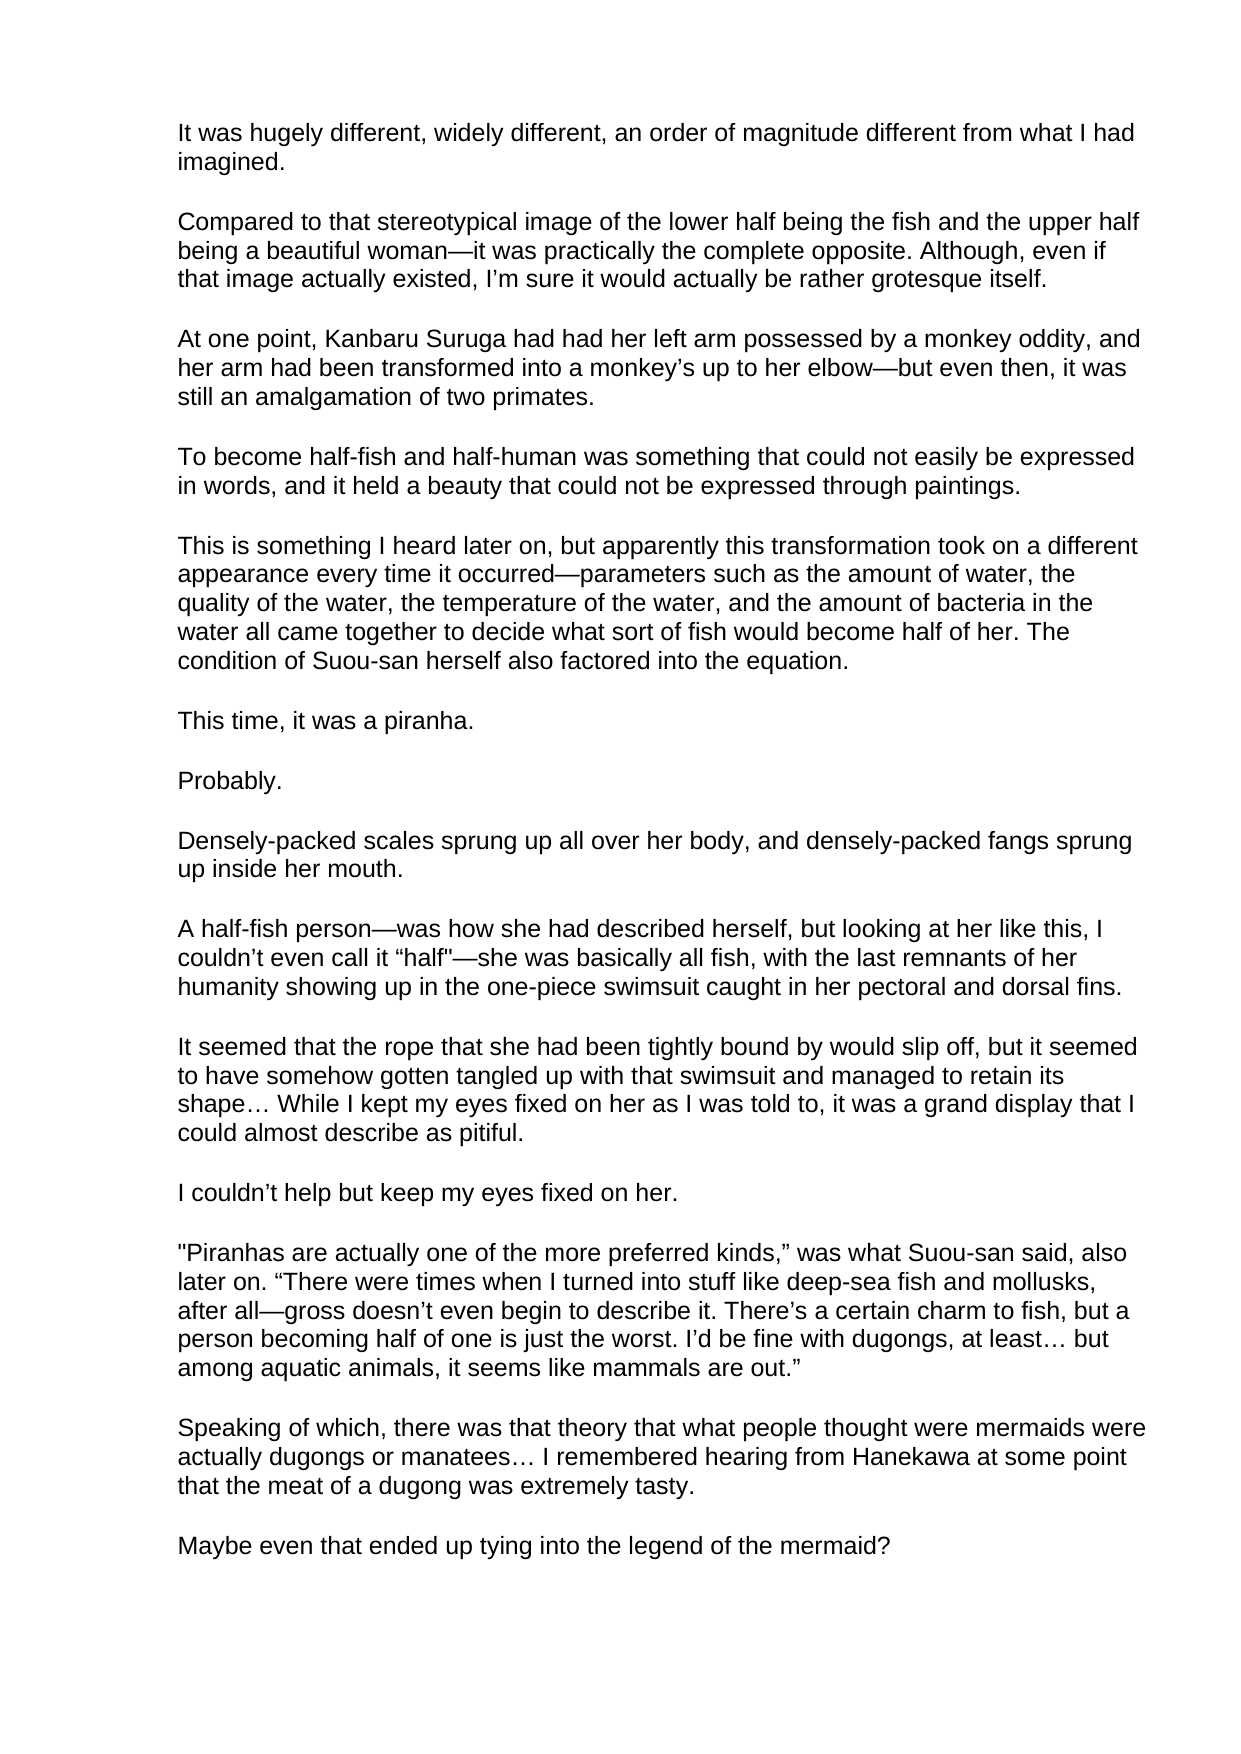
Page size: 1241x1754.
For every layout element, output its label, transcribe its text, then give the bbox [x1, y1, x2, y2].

text Speaking of which, there was that theory that what people thought were mermaids were actually dugongs or manatees… I remembered hearing from Hanekawa at some point that the meat of a dugong was extremely tasty. [177, 1413, 1152, 1499]
text Densely-packed scales sprung up all over her body, and densely-packed fangs sprung up inside her mouth. [177, 826, 1152, 883]
text Maybe even that ended up tying into the legend of the mermaid? [177, 1531, 1152, 1559]
text At one point, Kanbaru Suruga had had her left arm possessed by a monkey oddity, and her arm had been transformed into a monkey’s up to her elbow—but even then, it was still an amalgamation of two primates. [177, 324, 1152, 411]
text It was hugely different, widely different, an order of magnitude different from what I had imagined. [177, 118, 1152, 176]
text This is something I heard later on, but apparently this transformation took on a different appearance every time it occurred—parameters such as the amount of water, the quality of the water, the temperature of the water, and the amount of bacteria in the water all came together to decide what sort of fish would become half of her. The condition of Suou-san herself also factored into the equation. [177, 531, 1152, 674]
text This time, it was a piranha. [177, 706, 1152, 734]
text It seemed that the rope that she had been tightly bound by would slip off, but it seemed to have somehow gotten tangled up with that swimsuit and managed to retain its shape… While I kept my eyes fixed on her as I was told to, it was a grand display that I could almost describe as pitiful. [177, 1032, 1152, 1147]
text Compared to that stereotypical image of the lower half being the fish and the upper half being a beautiful woman—it was practically the complete opposite. Although, even if that image actually existed, I’m sure it would actually be rather grotesque itself. [177, 207, 1152, 293]
text To become half-fish and half-human was something that could not easily be expressed in words, and it held a beauty that could not be expressed through paintings. [177, 442, 1152, 499]
text A half-fish person—was how she had described herself, but looking at her like this, I couldn’t even call it “half"—she was basically all fish, with the last remnants of her humanity showing up in the one-piece swimsuit caught in her pectoral and dorsal fins. [177, 914, 1152, 1001]
text Probably. [177, 766, 1152, 794]
text I couldn’t help but keep my eyes fixed on her. [177, 1178, 1152, 1207]
text "Piranhas are actually one of the more preferred kinds,” was what Suou-san said, also later on. “There were times when I turned into stuff like deep-sea fish and mollusks, after all—gross doesn’t even begin to describe it. There’s a certain charm to fish, but a person becoming half of one is just the worst. I’d be fine with dugongs, at least… but among aquatic animals, it seems like mammals are out.” [177, 1238, 1152, 1382]
